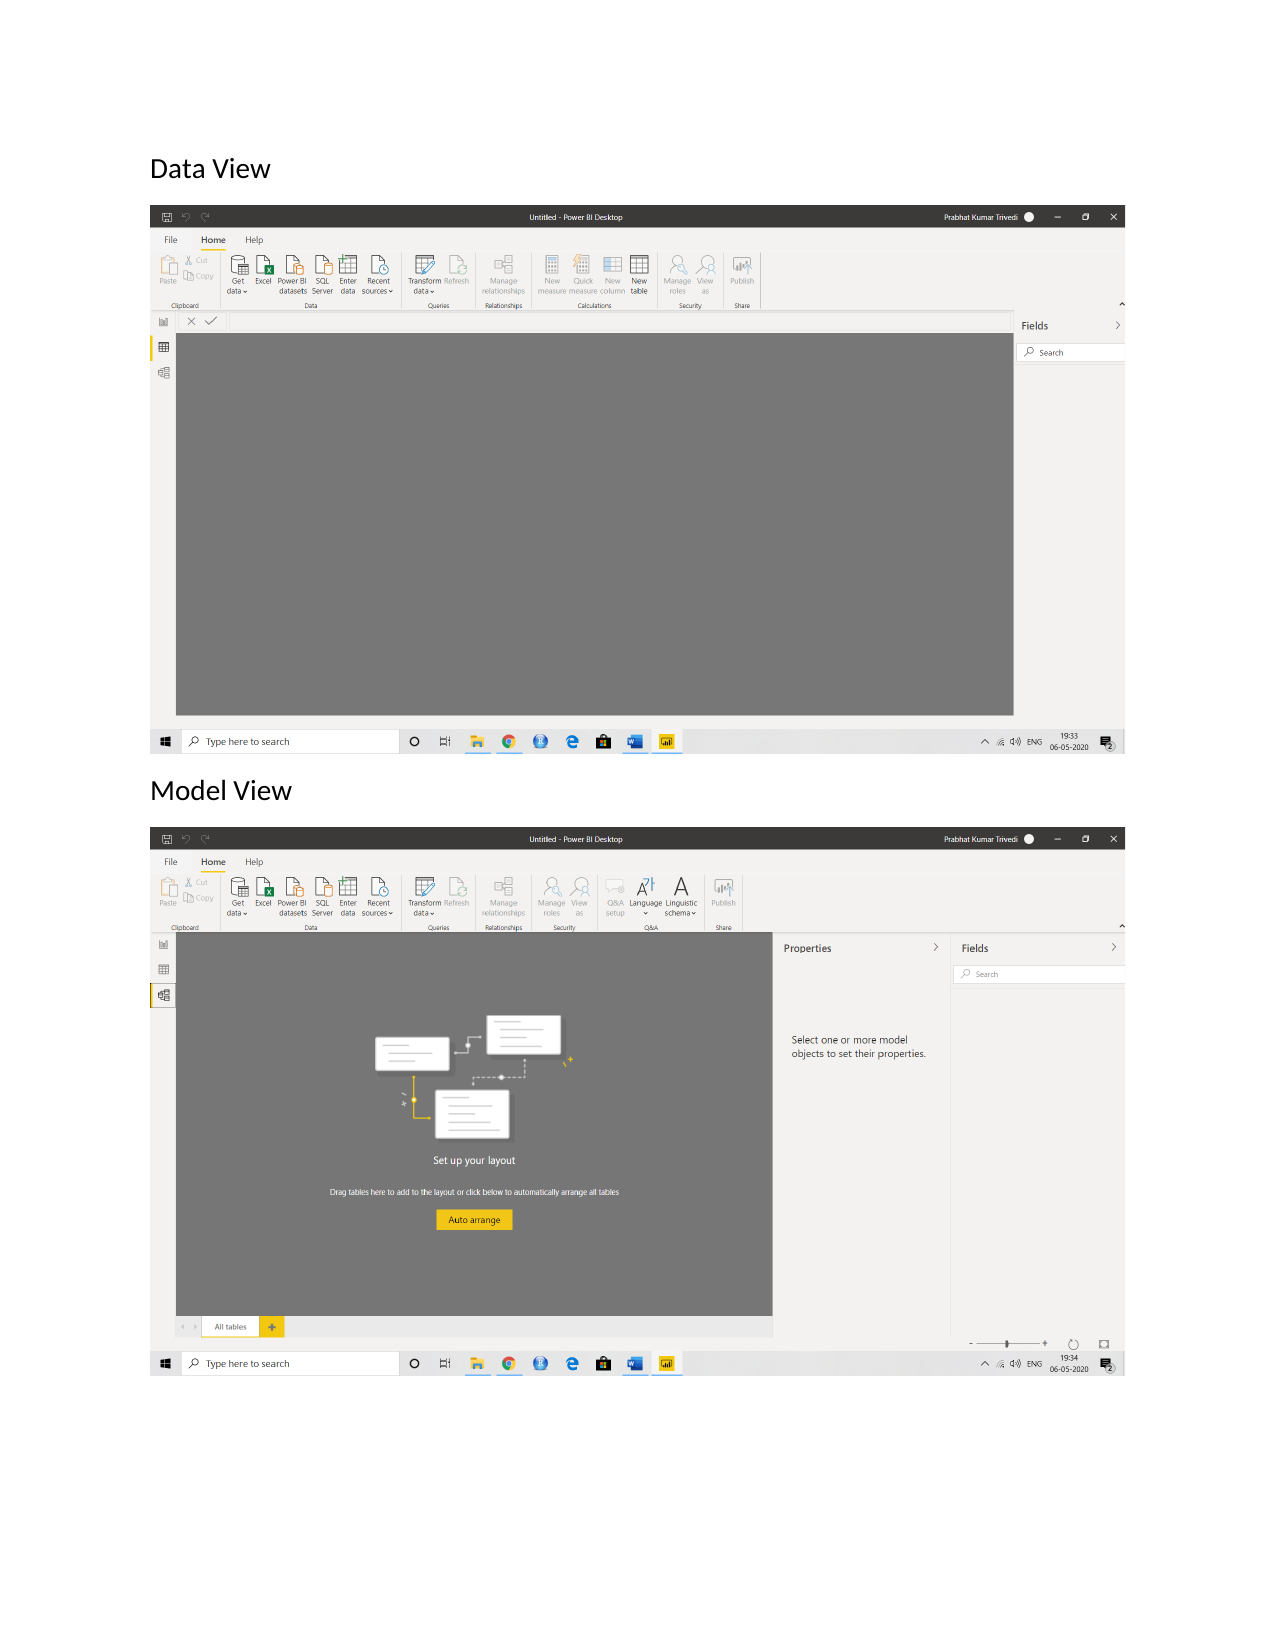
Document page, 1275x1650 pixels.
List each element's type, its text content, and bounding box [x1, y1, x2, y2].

text Data View [150, 150, 1125, 186]
picture [150, 205, 1125, 754]
picture [150, 827, 1125, 1376]
text Model View [150, 772, 1125, 808]
